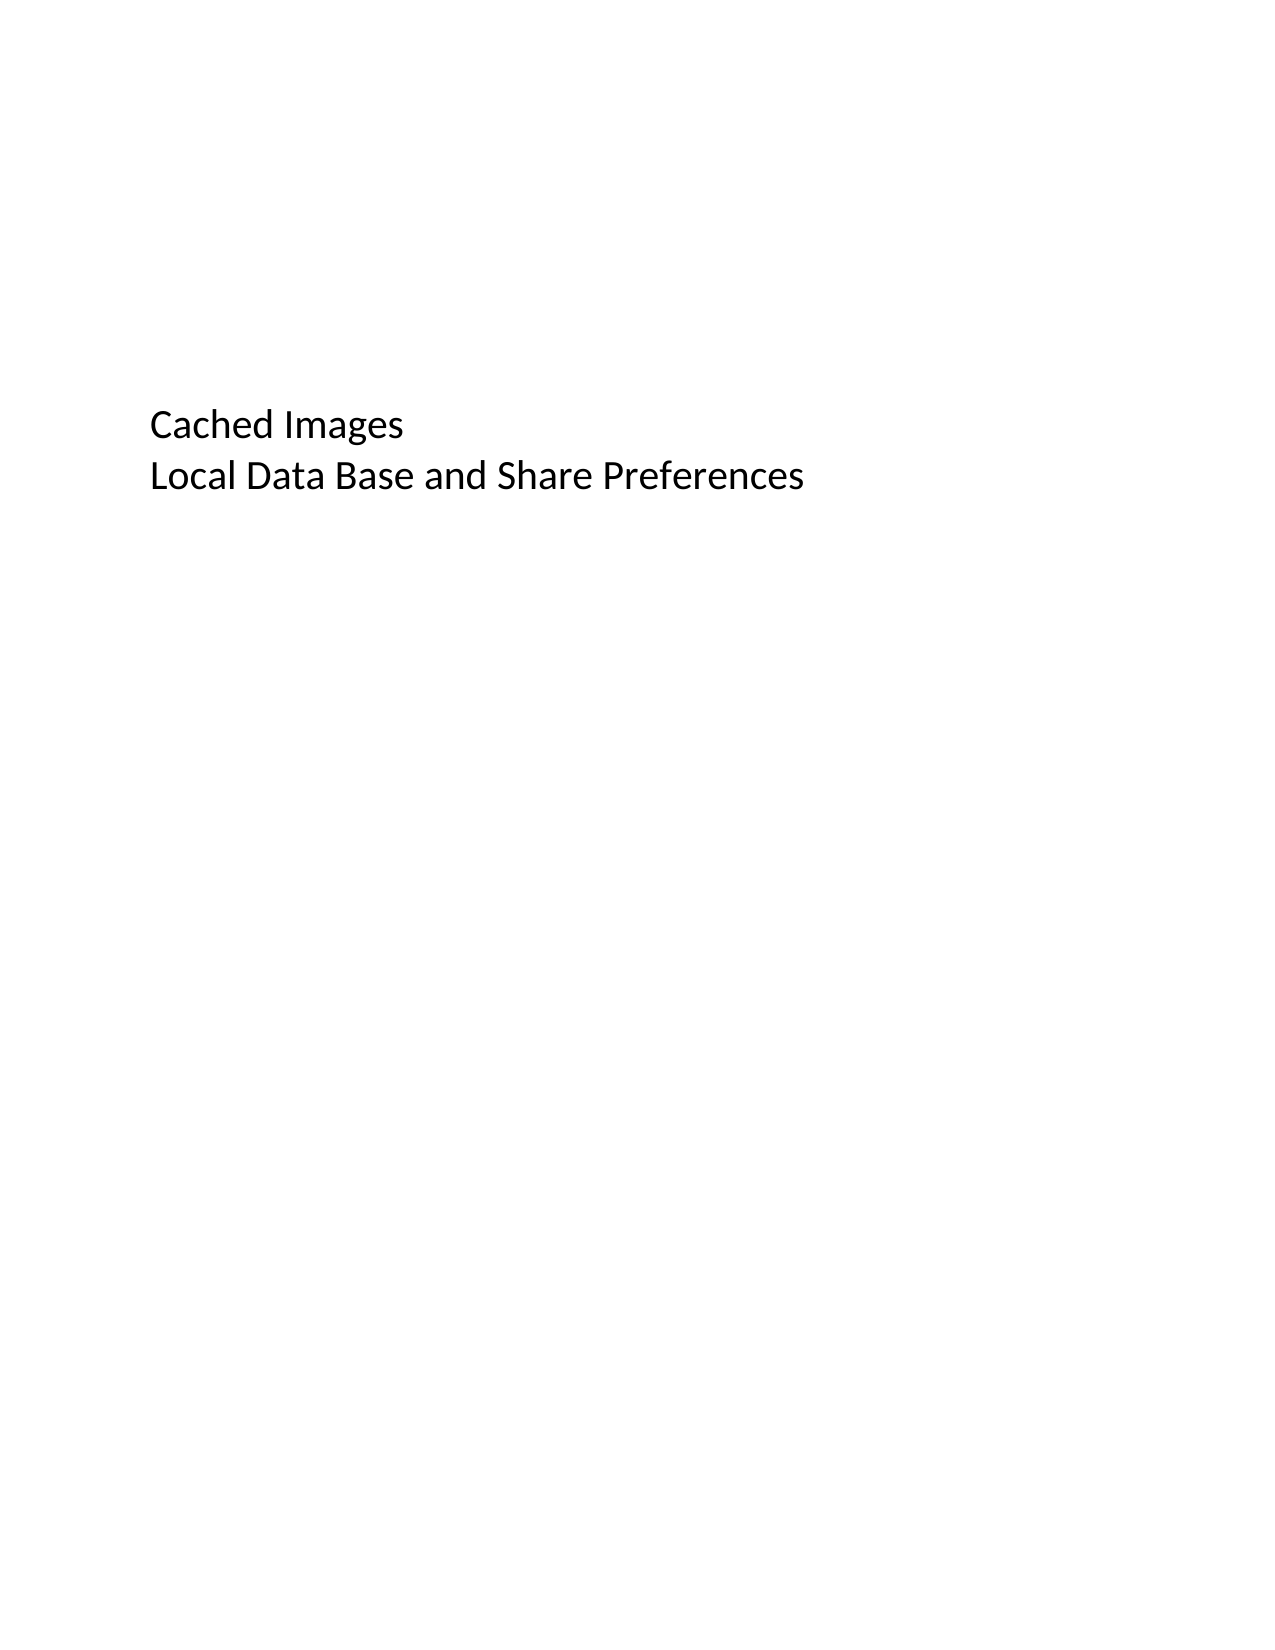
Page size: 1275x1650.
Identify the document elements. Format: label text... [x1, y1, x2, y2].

text Cached Images [150, 398, 1125, 449]
text Local Data Base and Share Preferences [150, 449, 1125, 500]
